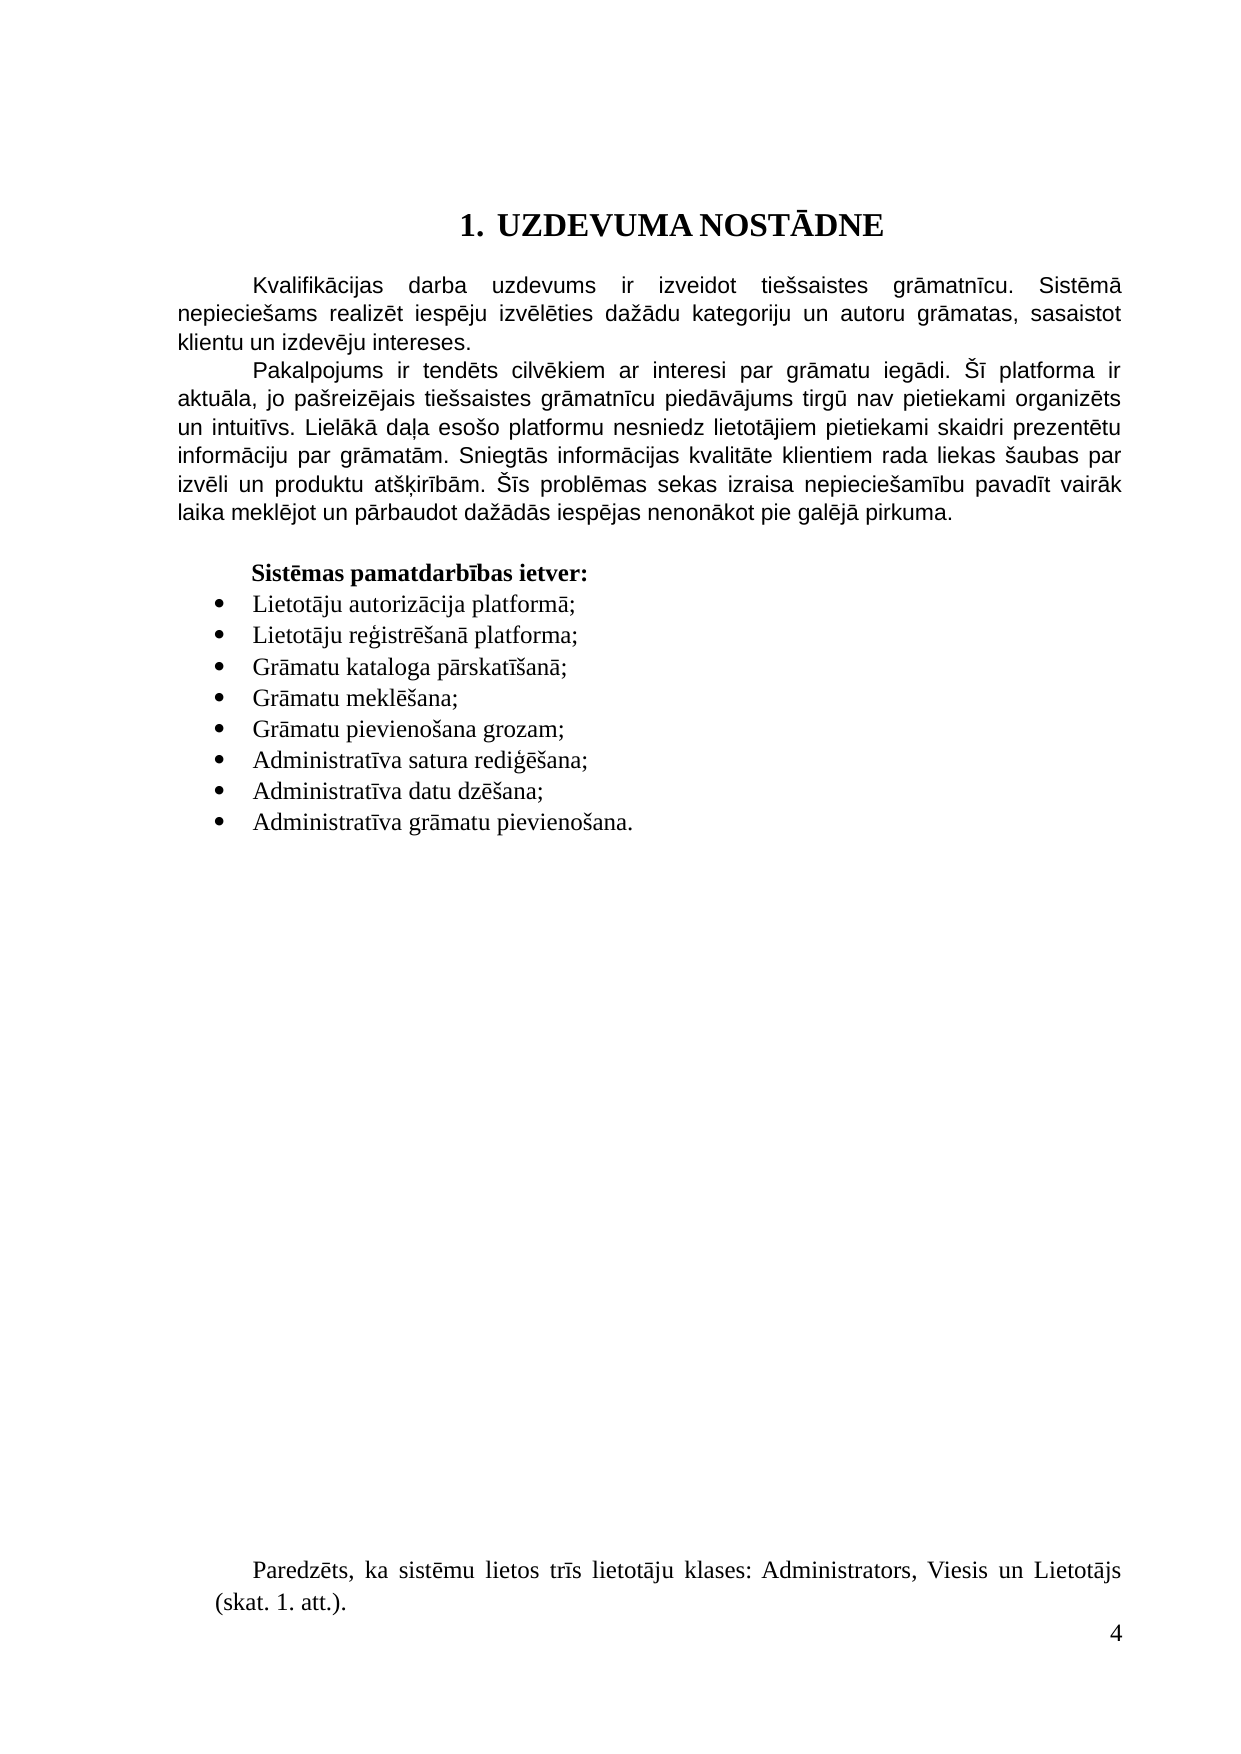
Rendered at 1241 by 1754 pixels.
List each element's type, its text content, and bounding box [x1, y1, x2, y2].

list Grāmatu pievienošana grozam; [215, 714, 1122, 742]
list Lietotāju autorizācija platformā; [215, 589, 1122, 618]
list Grāmatu kataloga pārskatīšanā; [215, 652, 1122, 680]
list Administratīva grāmatu pievienošana. [215, 807, 1122, 836]
list Paredzēts, ka sistēmu lietos trīs lietotāju klases: Administrators, Viesis un Lietotājs (skat. 1. att.). [215, 1556, 1122, 1615]
text Pakalpojums ir tendēts cilvēkiem ar interesi par grāmatu iegādi. Šī platforma ir aktuāla, jo pašreizējais tiešsaistes grāmatnīcu piedāvājums tirgū nav pietiekami organizēts un intuitīvs. Lielākā daļa esošo platformu nesniedz lietotājiem pietiekami skaidri prezentētu informāciju par grāmatām. Sniegtās informācijas kvalitāte klientiem rada liekas šaubas par izvēli un produktu atšķirībām. Šīs problēmas sekas izraisa nepieciešamību pavadīt vairāk laika meklējot un pārbaudot dažādās iespējas nenonākot pie galējā pirkuma. [177, 357, 1122, 525]
list Administratīva satura rediģēšana; [215, 745, 1122, 773]
text Sistēmas pamatdarbības ietver: [177, 558, 1122, 587]
list UZDEVUMA NOSTĀDNE [222, 205, 1122, 243]
text Kvalifikācijas darba uzdevums ir izveidot tiešsaistes grāmatnīcu. Sistēmā nepieciešams realizēt iespēju izvēlēties dažādu kategoriju un autoru grāmatas, sasaistot klientu un izdevēju intereses. [177, 272, 1122, 355]
list Lietotāju reģistrēšanā platforma; [215, 621, 1122, 649]
list Administratīva datu dzēšana; [215, 776, 1122, 804]
list Grāmatu meklēšana; [215, 683, 1122, 711]
